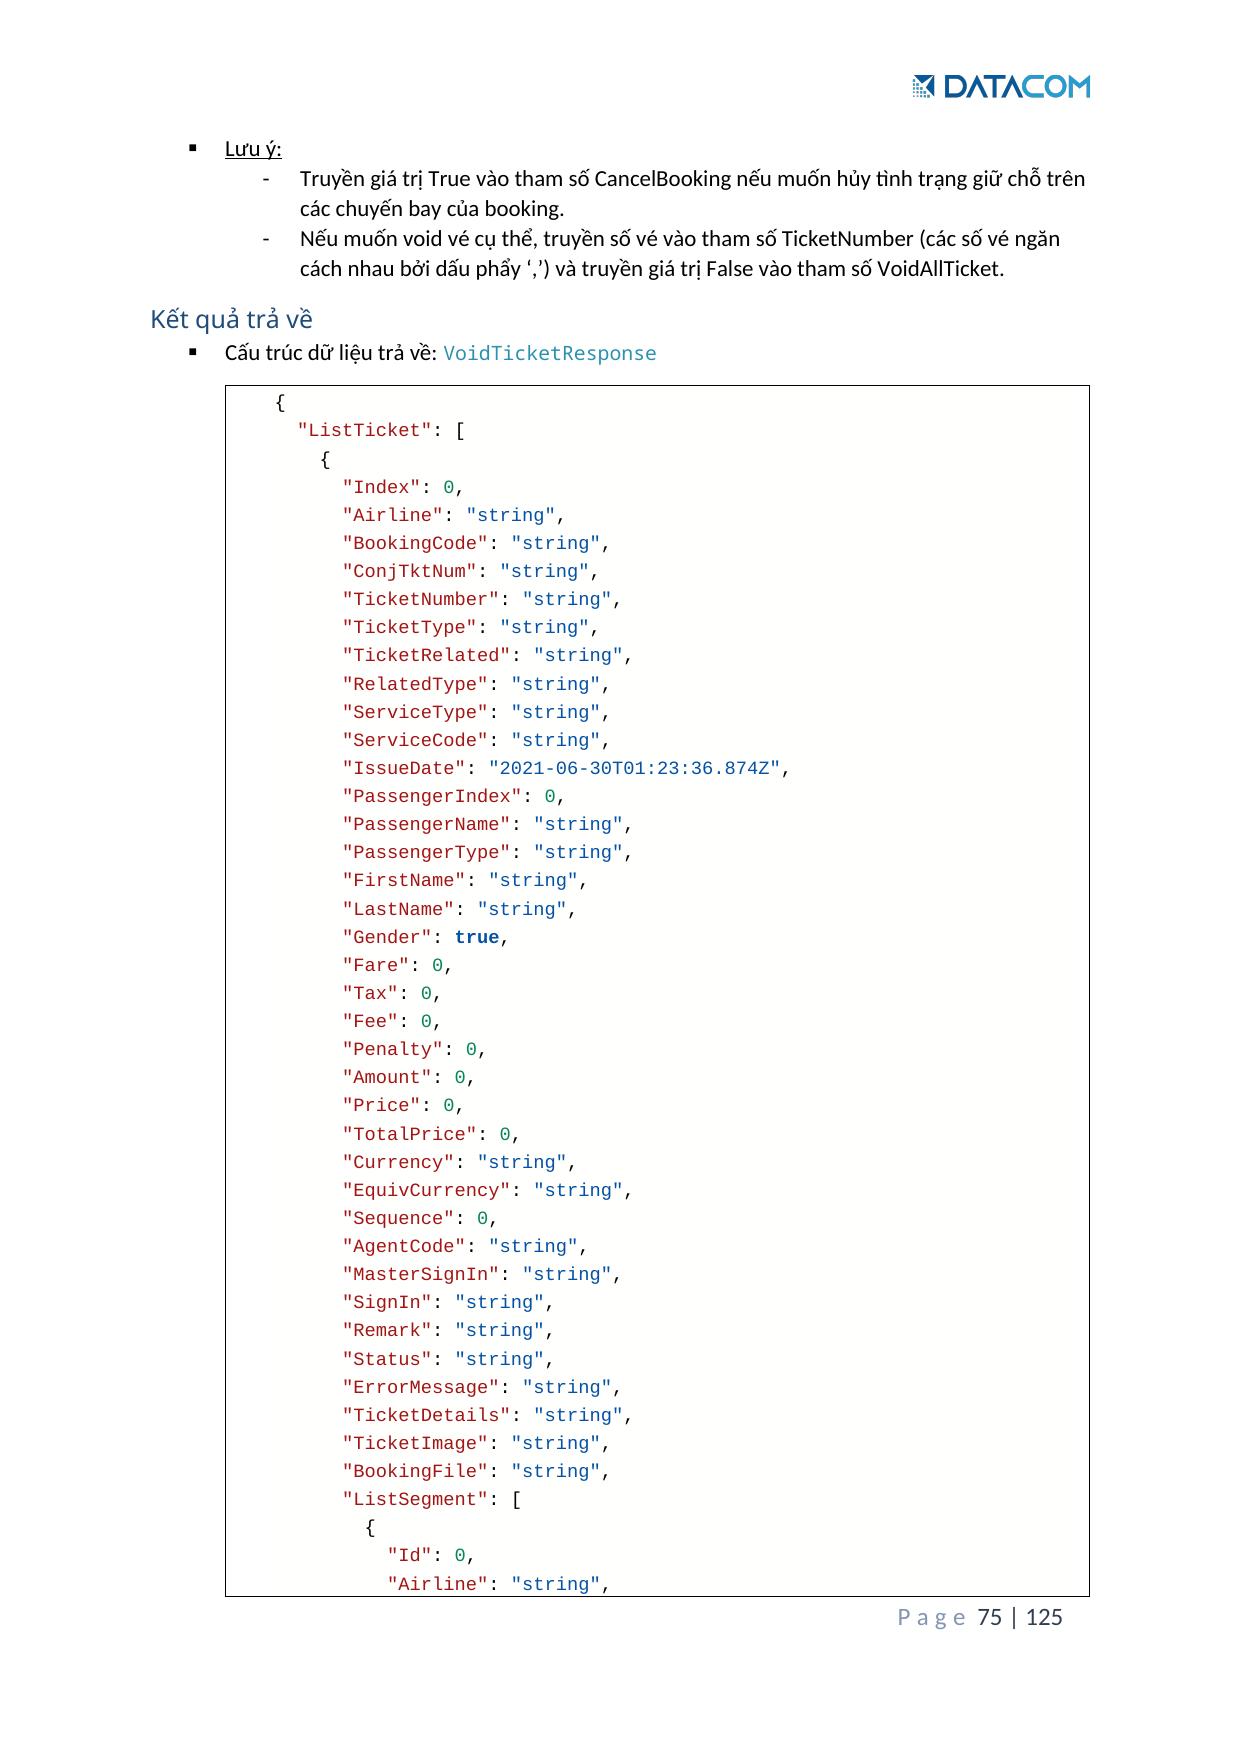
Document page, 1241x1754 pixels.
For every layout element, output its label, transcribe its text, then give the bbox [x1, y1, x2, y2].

picture [912, 75, 1091, 98]
subtitle Kết quả trả về [150, 301, 1090, 336]
list Cấu trúc dữ liệu trả về: VoidTicketResponse [187, 338, 1090, 366]
list Truyền giá trị True vào tham số CancelBooking nếu muốn hủy tình trạng giữ chỗ trên các chuyến bay của booking. [262, 164, 1090, 222]
list Lưu ý: [187, 134, 1090, 162]
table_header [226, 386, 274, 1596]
list Nếu muốn void vé cụ thể, truyền số vé vào tham số TicketNumber (các số vé ngăn cách nhau bởi dấu phẩy ‘,’) và truyền giá trị False vào tham số VoidAllTicket. [262, 224, 1090, 283]
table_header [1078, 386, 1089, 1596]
